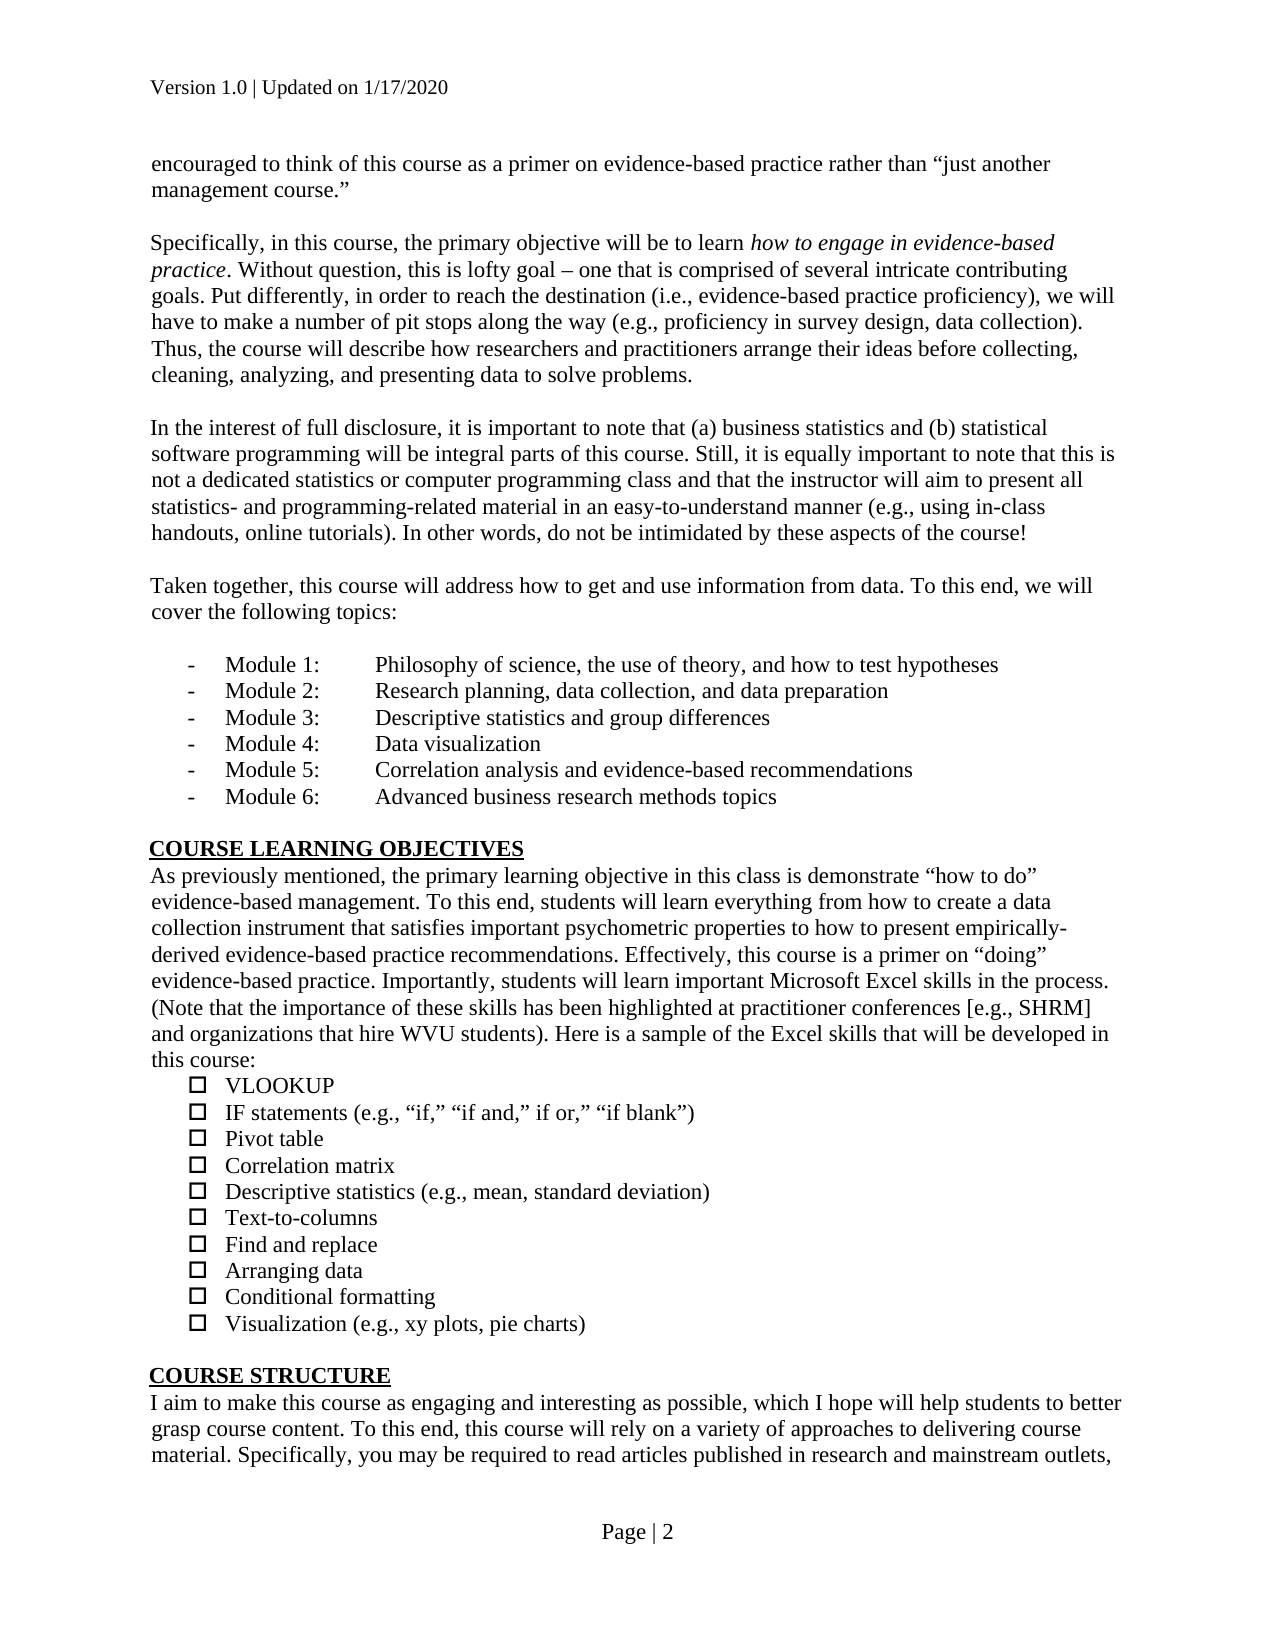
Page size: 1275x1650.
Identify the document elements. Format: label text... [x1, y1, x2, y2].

list Find and replace [187, 1231, 1126, 1257]
text As previously mentioned, the primary learning objective in this class is demonstrate “how to do” evidence-based management. To this end, students will learn everything from how to create a data collection instrument that satisfies important psychometric properties to how to present empirically-derived evidence-based practice recommendations. Effectively, this course is a primer on “doing” evidence-based practice. Importantly, students will learn important Microsoft Excel skills in the process. (Note that the importance of these skills has been highlighted at practitioner conferences [e.g., SHRM] and organizations that hire WVU students). Here is a sample of the Excel skills that will be developed in this course: [150, 862, 1125, 1073]
list Arranging data [187, 1257, 1126, 1283]
list IF statements (e.g., “if,” “if and,” if or,” “if blank”) [187, 1099, 1126, 1125]
list Conditional formatting [187, 1283, 1126, 1310]
list Correlation matrix [187, 1152, 1126, 1178]
list Module 2: Research planning, data collection, and data preparation [187, 677, 1125, 704]
text Specifically, in this course, the primary objective will be to learn how to engage in evidence-based practice. Without question, this is lofty goal – one that is comprised of several intricate contributing goals. Put differently, in order to reach the destination (i.e., evidence-based practice proficiency), we will have to make a number of pit stops along the way (e.g., proficiency in survey design, data collection). Thus, the course will describe how researchers and practitioners arrange their ideas before collecting, cleaning, analyzing, and presenting data to solve problems. [150, 229, 1125, 387]
subtitle COURSE LEARNING OBJECTIVES [148, 835, 1126, 862]
list Module 3: Descriptive statistics and group differences [187, 704, 1125, 730]
list Module 1: Philosophy of science, the use of theory, and how to test hypotheses [187, 651, 1125, 677]
list Module 5: Correlation analysis and evidence-based recommendations [187, 756, 1125, 783]
list VLOOKUP [187, 1073, 1126, 1099]
list Module 4: Data visualization [187, 730, 1125, 756]
subtitle COURSE STRUCTURE [148, 1362, 1126, 1389]
list Descriptive statistics (e.g., mean, standard deviation) [187, 1178, 1126, 1204]
text In the interest of full disclosure, it is important to note that (a) business statistics and (b) statistical software programming will be integral parts of this course. Still, it is equally important to note that this is not a dedicated statistics or computer programming class and that the instructor will aim to present all statistics- and programming-related material in an easy-to-understand manner (e.g., using in-class handouts, online tutorials). In other words, do not be intimidated by these aspects of the course! [150, 414, 1125, 546]
list Text-to-columns [187, 1204, 1126, 1231]
list Pivot table [187, 1125, 1126, 1152]
list Module 6: Advanced business research methods topics [187, 783, 1125, 809]
list Visualization (e.g., xy plots, pie charts) [187, 1310, 1126, 1336]
text Taken together, this course will address how to get and use information from data. To this end, we will cover the following topics: [150, 572, 1125, 624]
